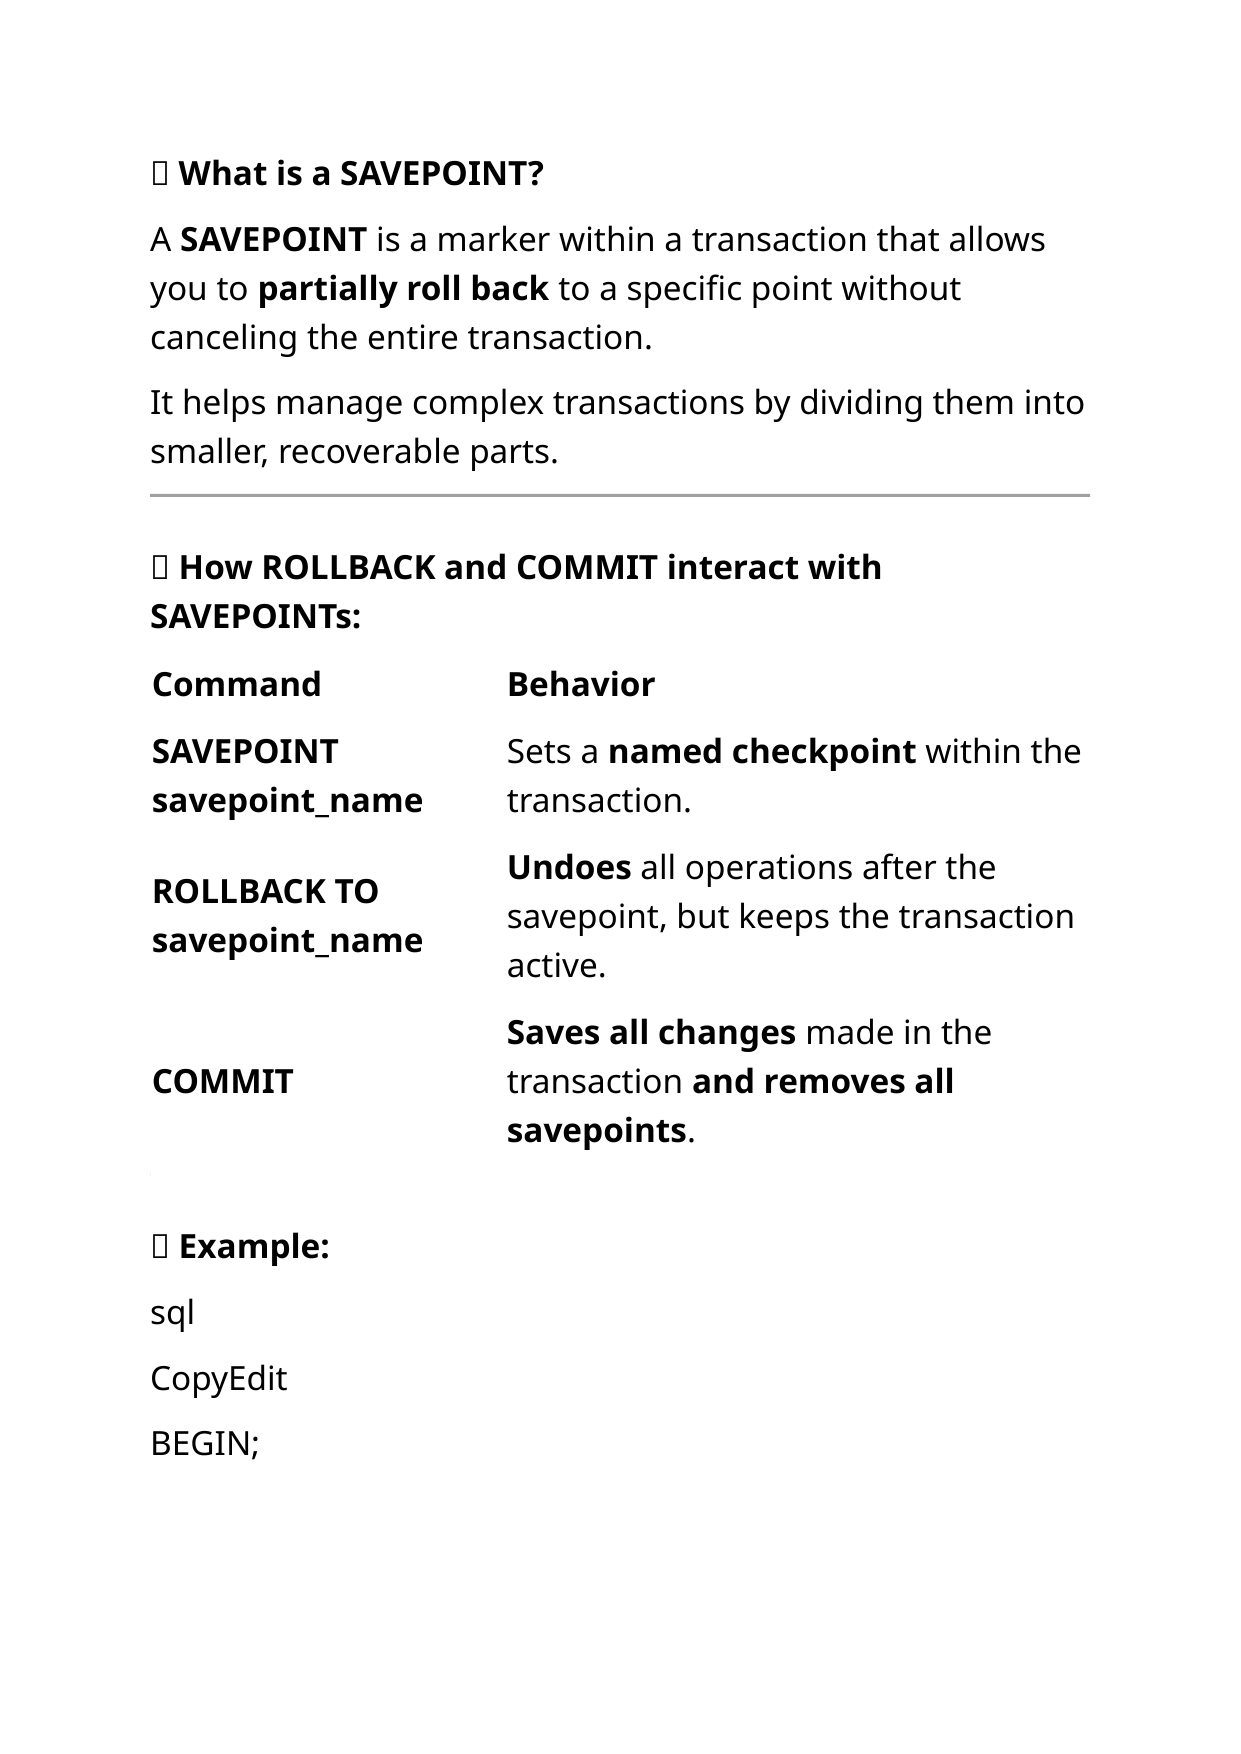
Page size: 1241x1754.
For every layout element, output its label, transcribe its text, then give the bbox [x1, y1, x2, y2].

table_header Command [150, 659, 505, 726]
table_cell SAVEPOINT savepoint_name [150, 726, 505, 842]
table_cell Undoes all operations after the savepoint, but keeps the transaction active. [505, 842, 1090, 1007]
table_cell COMMIT [150, 1008, 505, 1173]
text 🔹 Example: [150, 1223, 1090, 1268]
text sql [150, 1289, 1090, 1334]
text ✅ How ROLLBACK and COMMIT interact with SAVEPOINTs: [150, 544, 1090, 638]
table_cell ROLLBACK TO savepoint_name [150, 842, 505, 1007]
text CopyEdit [150, 1354, 1090, 1400]
text It helps manage complex transactions by dividing them into smaller, recoverable parts. [150, 379, 1090, 473]
table_header Behavior [505, 659, 1090, 726]
text BEGIN; [150, 1420, 1090, 1465]
table_cell Saves all changes made in the transaction and removes all savepoints. [505, 1008, 1090, 1173]
text 🔹 What is a SAVEPOINT? [150, 150, 1090, 195]
table_cell Sets a named checkpoint within the transaction. [505, 726, 1090, 842]
text A SAVEPOINT is a marker within a transaction that allows you to partially roll back to a specific point without canceling the entire transaction. [150, 216, 1090, 359]
